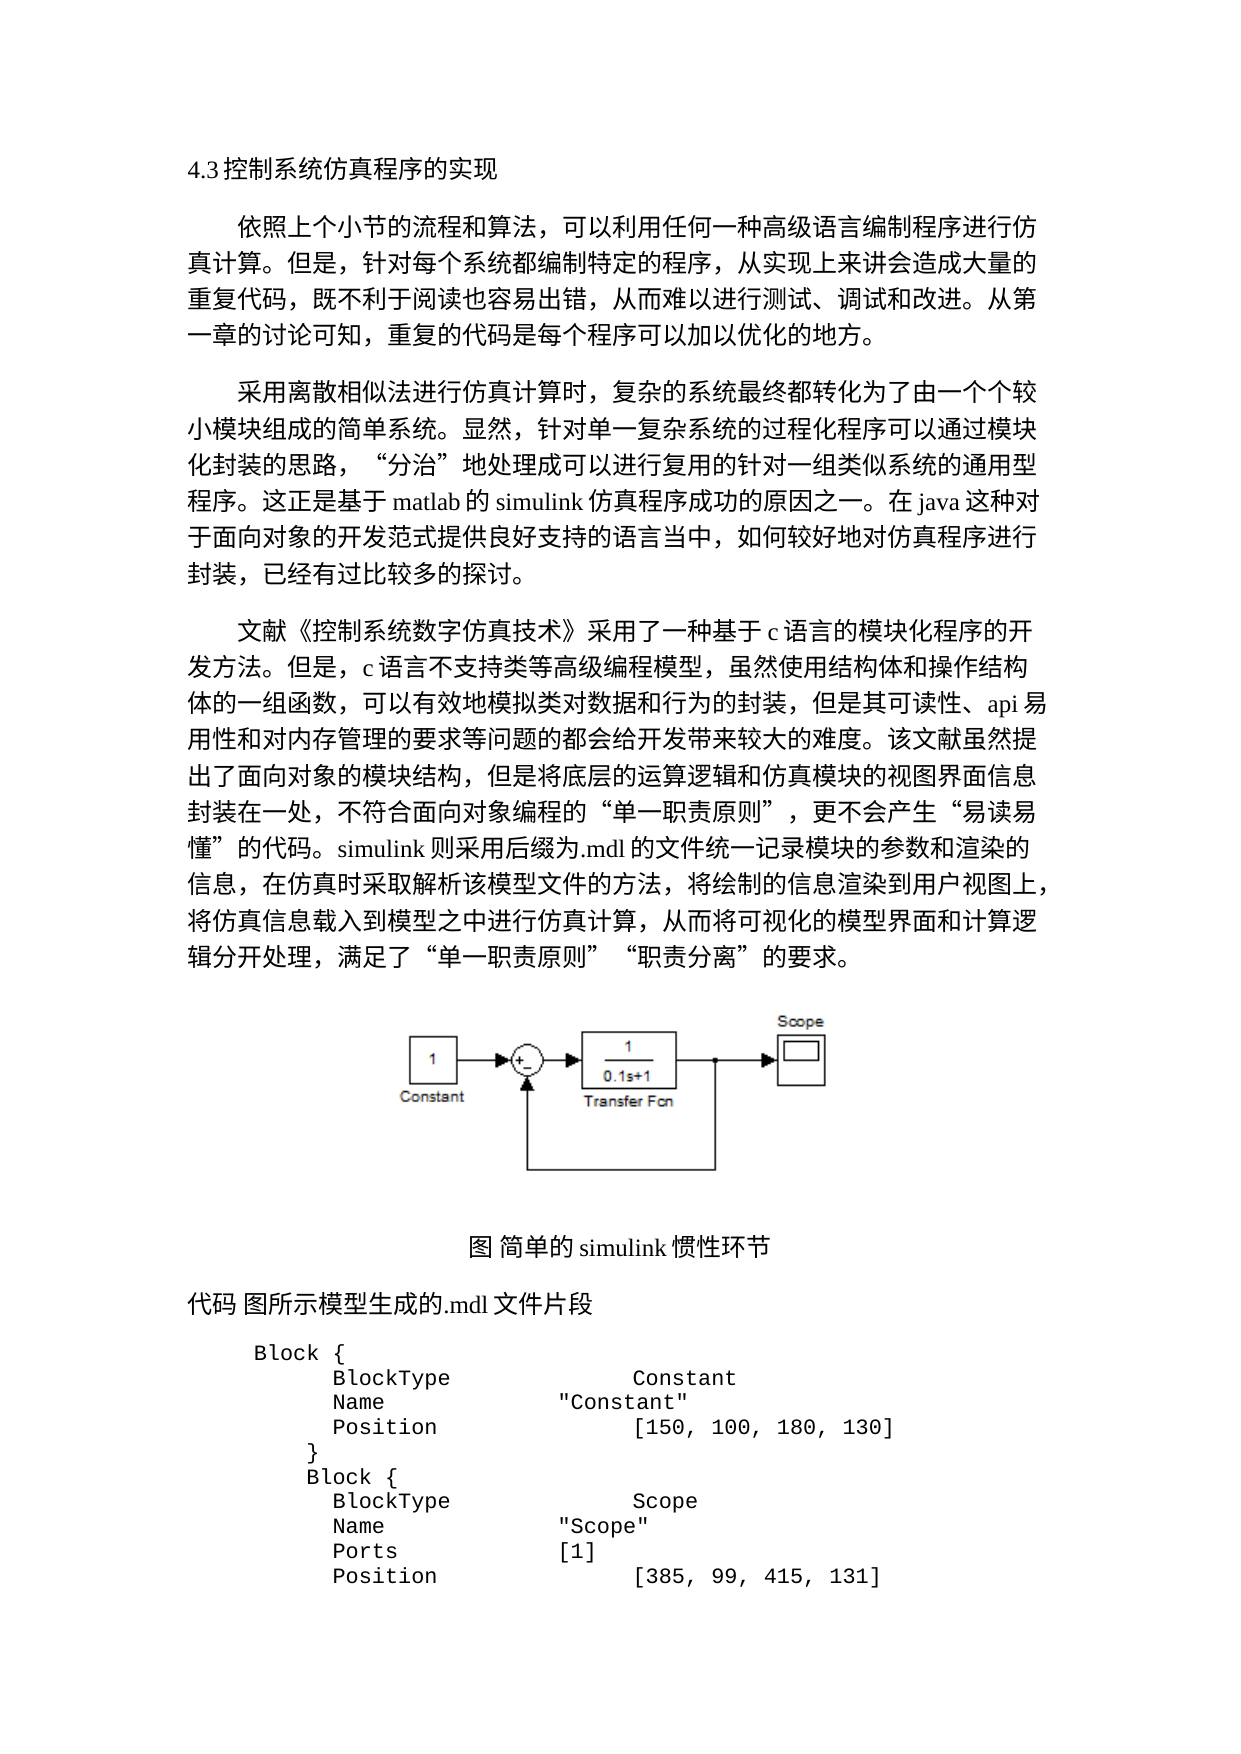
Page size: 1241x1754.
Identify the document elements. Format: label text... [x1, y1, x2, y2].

text 4.3控制系统仿真程序的实现 [187, 150, 1053, 186]
text 依照上个小节的流程和算法，可以利用任何一种高级语言编制程序进行仿真计算。但是，针对每个系统都编制特定的程序，从实现上来讲会造成大量的重复代码，既不利于阅读也容易出错，从而难以进行测试、调试和改进。从第一章的讨论可知，重复的代码是每个程序可以加以优化的地方。 [187, 207, 1053, 352]
picture [375, 994, 865, 1207]
text 图 简单的simulink惯性环节 [187, 1228, 1053, 1264]
text 文献《控制系统数字仿真技术》采用了一种基于c语言的模块化程序的开发方法。但是，c语言不支持类等高级编程模型，虽然使用结构体和操作结构体的一组函数，可以有效地模拟类对数据和行为的封装，但是其可读性、api易用性和对内存管理的要求等问题的都会给开发带来较大的难度。该文献虽然提出了面向对象的模块结构，但是将底层的运算逻辑和仿真模块的视图界面信息封装在一处，不符合面向对象编程的“单一职责原则”，更不会产生“易读易懂”的代码。simulink则采用后缀为.mdl的文件统一记录模块的参数和渲染的信息，在仿真时采取解析该模型文件的方法，将绘制的信息渲染到用户视图上，将仿真信息载入到模型之中进行仿真计算，从而将可视化的模型界面和计算逻辑分开处理，满足了“单一职责原则”“职责分离”的要求。 [187, 611, 1053, 974]
text 代码 图所示模型生成的.mdl文件片段 [187, 1285, 1053, 1321]
